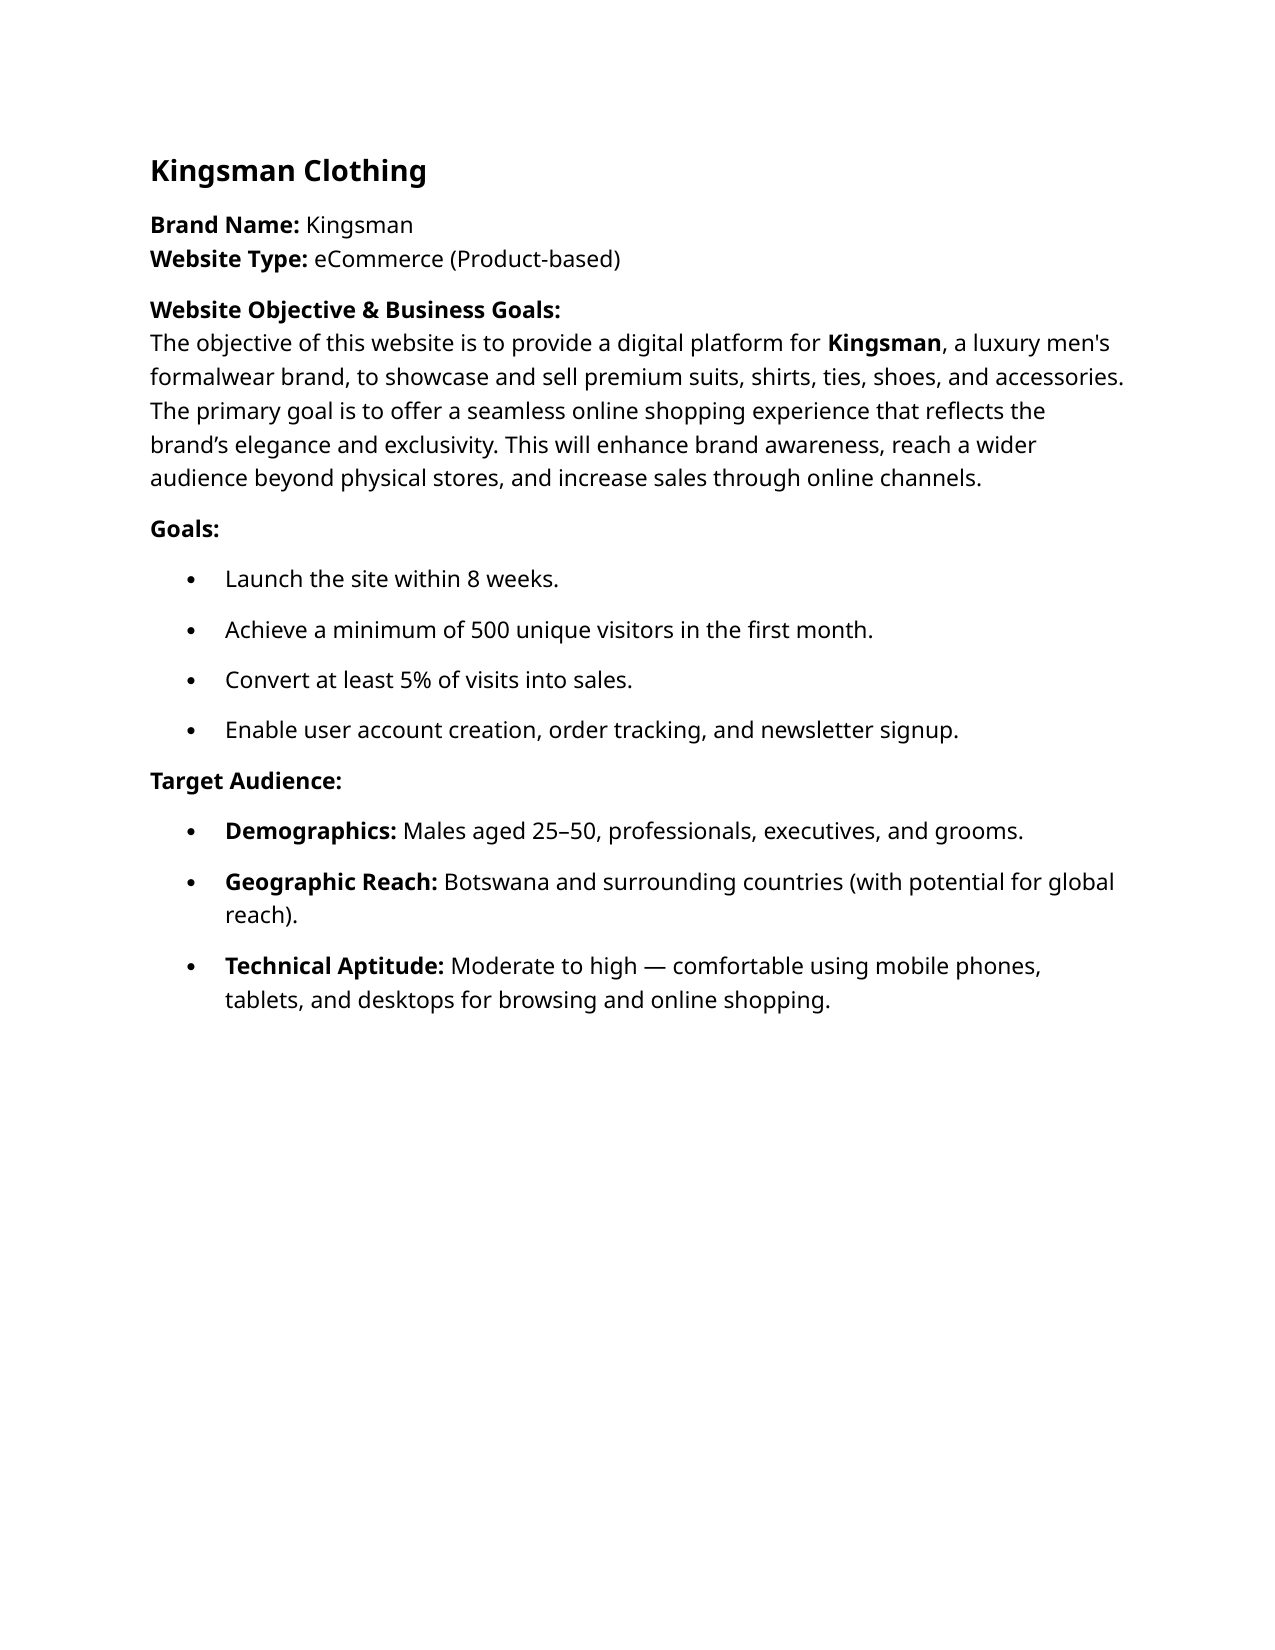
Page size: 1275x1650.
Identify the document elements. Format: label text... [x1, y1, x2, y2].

text Target Audience: [150, 765, 1125, 796]
list Demographics: Males aged 25–50, professionals, executives, and grooms. [187, 815, 1125, 847]
text Kingsman Clothing [150, 150, 1125, 190]
list Technical Aptitude: Moderate to high — comfortable using mobile phones, tablets, and desktops for browsing and online shopping. [187, 950, 1125, 1015]
text Goals: [150, 513, 1125, 544]
text Website Objective & Business Goals: The objective of this website is to provide a digital platform for Kingsman, a luxury men's formalwear brand, to showcase and sell premium suits, shirts, ties, shoes, and accessories. The primary goal is to offer a seamless online shopping experience that reflects the brand’s elegance and exclusivity. This will enhance brand awareness, reach a wider audience beyond physical stores, and increase sales through online channels. [150, 294, 1125, 494]
list Achieve a minimum of 500 unique visitors in the first month. [187, 614, 1125, 645]
list Convert at least 5% of visits into sales. [187, 664, 1125, 695]
list Enable user account creation, order tracking, and newsletter signup. [187, 714, 1125, 746]
list Launch the site within 8 weeks. [187, 563, 1125, 594]
list Geographic Reach: Botswana and surrounding countries (with potential for global reach). [187, 866, 1125, 931]
text Brand Name: Kingsman Website Type: eCommerce (Product-based) [150, 209, 1125, 274]
